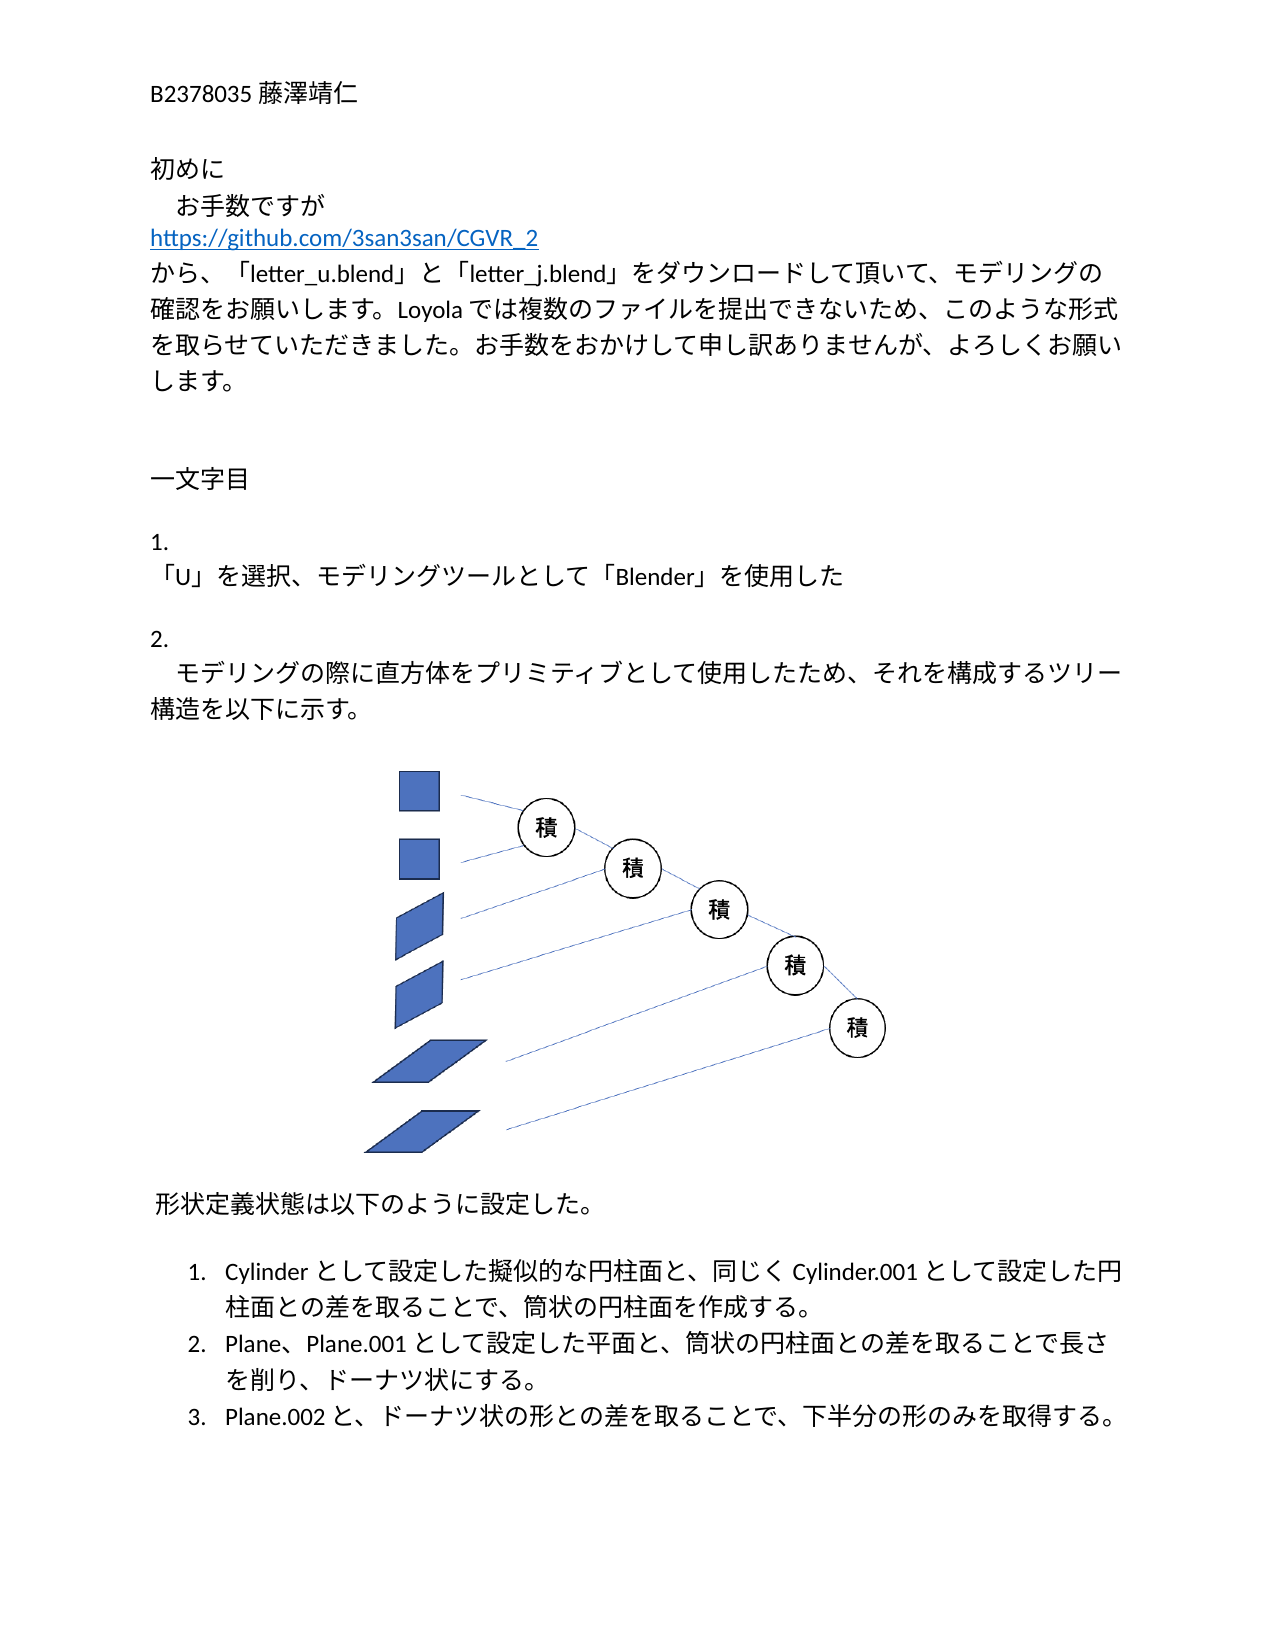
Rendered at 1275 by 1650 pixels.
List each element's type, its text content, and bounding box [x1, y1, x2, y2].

text 初めに [150, 150, 1125, 186]
text から、「letter_u.blend」と「letter_j.blend」をダウンロードして頂いて、モデリングの確認をお願いします。Loyolaでは複数のファイルを提出できないため、このような形式を取らせていただきました。お手数をおかけして申し訳ありませんが、よろしくお願いします。 [150, 253, 1125, 398]
text モデリングの際に直方体をプリミティブとして使用したため、それを構成するツリー構造を以下に示す。 [150, 654, 1125, 726]
text 一文字目 [150, 459, 1125, 495]
text 形状定義状態は以下のように設定した。 [150, 1184, 1125, 1221]
text 2. [150, 623, 1125, 654]
text 「U」を選択、モデリングツールとして「Blender」を使用した [150, 556, 1125, 593]
picture [354, 726, 921, 1185]
text 1. [150, 526, 1125, 556]
text https://github.com/3san3san/CGVR_2 [150, 222, 1125, 253]
list Plane、Plane.001として設定した平面と、筒状の円柱面との差を取ることで長さを削り、ドーナツ状にする。 [187, 1324, 1125, 1396]
list Cylinder として設定した擬似的な円柱面と、同じくCylinder.001として設定した円柱面との差を取ることで、筒状の円柱面を作成する。 [187, 1251, 1125, 1324]
text お手数ですが [150, 186, 1125, 222]
list Plane.002と、ドーナツ状の形との差を取ることで、下半分の形のみを取得する。 [187, 1396, 1125, 1433]
